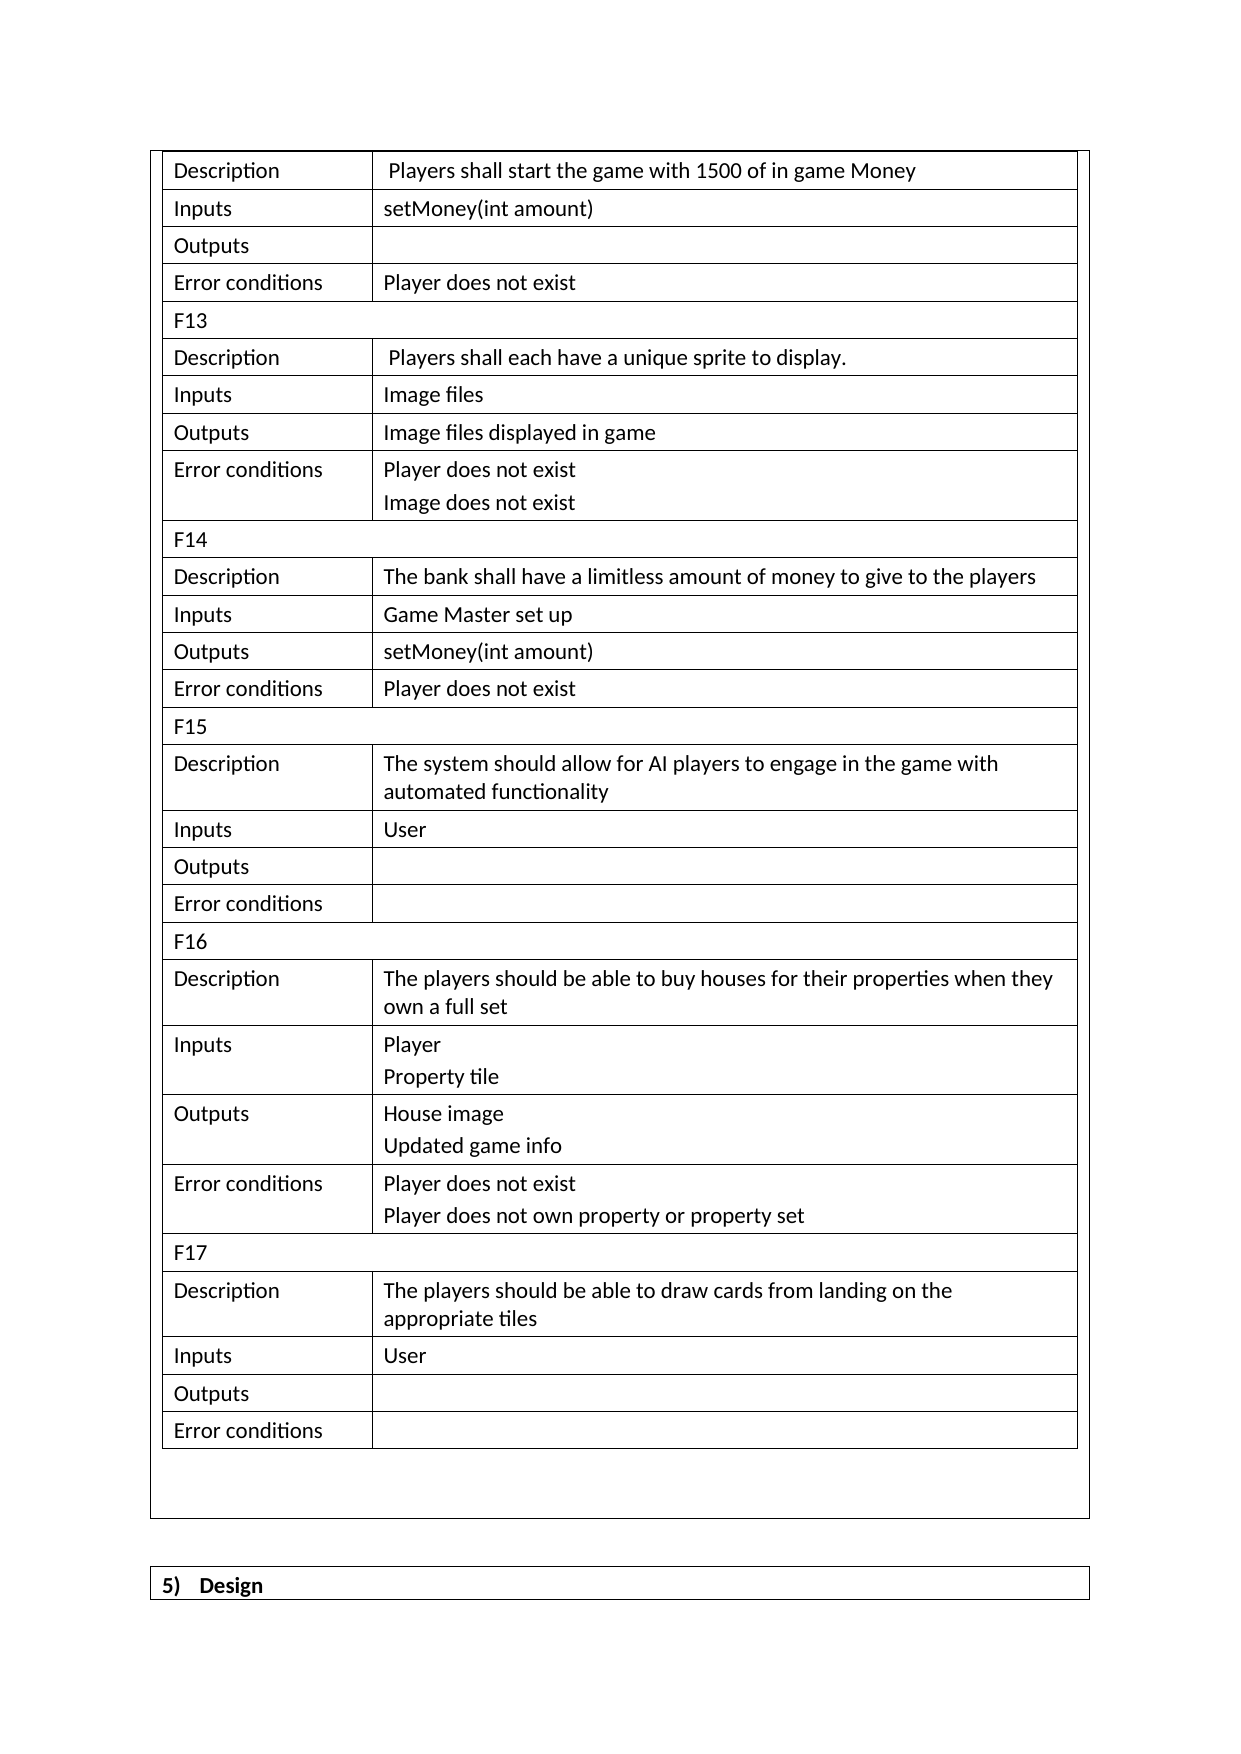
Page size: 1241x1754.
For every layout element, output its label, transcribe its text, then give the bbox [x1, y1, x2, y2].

table_header Design [151, 1567, 1089, 1599]
